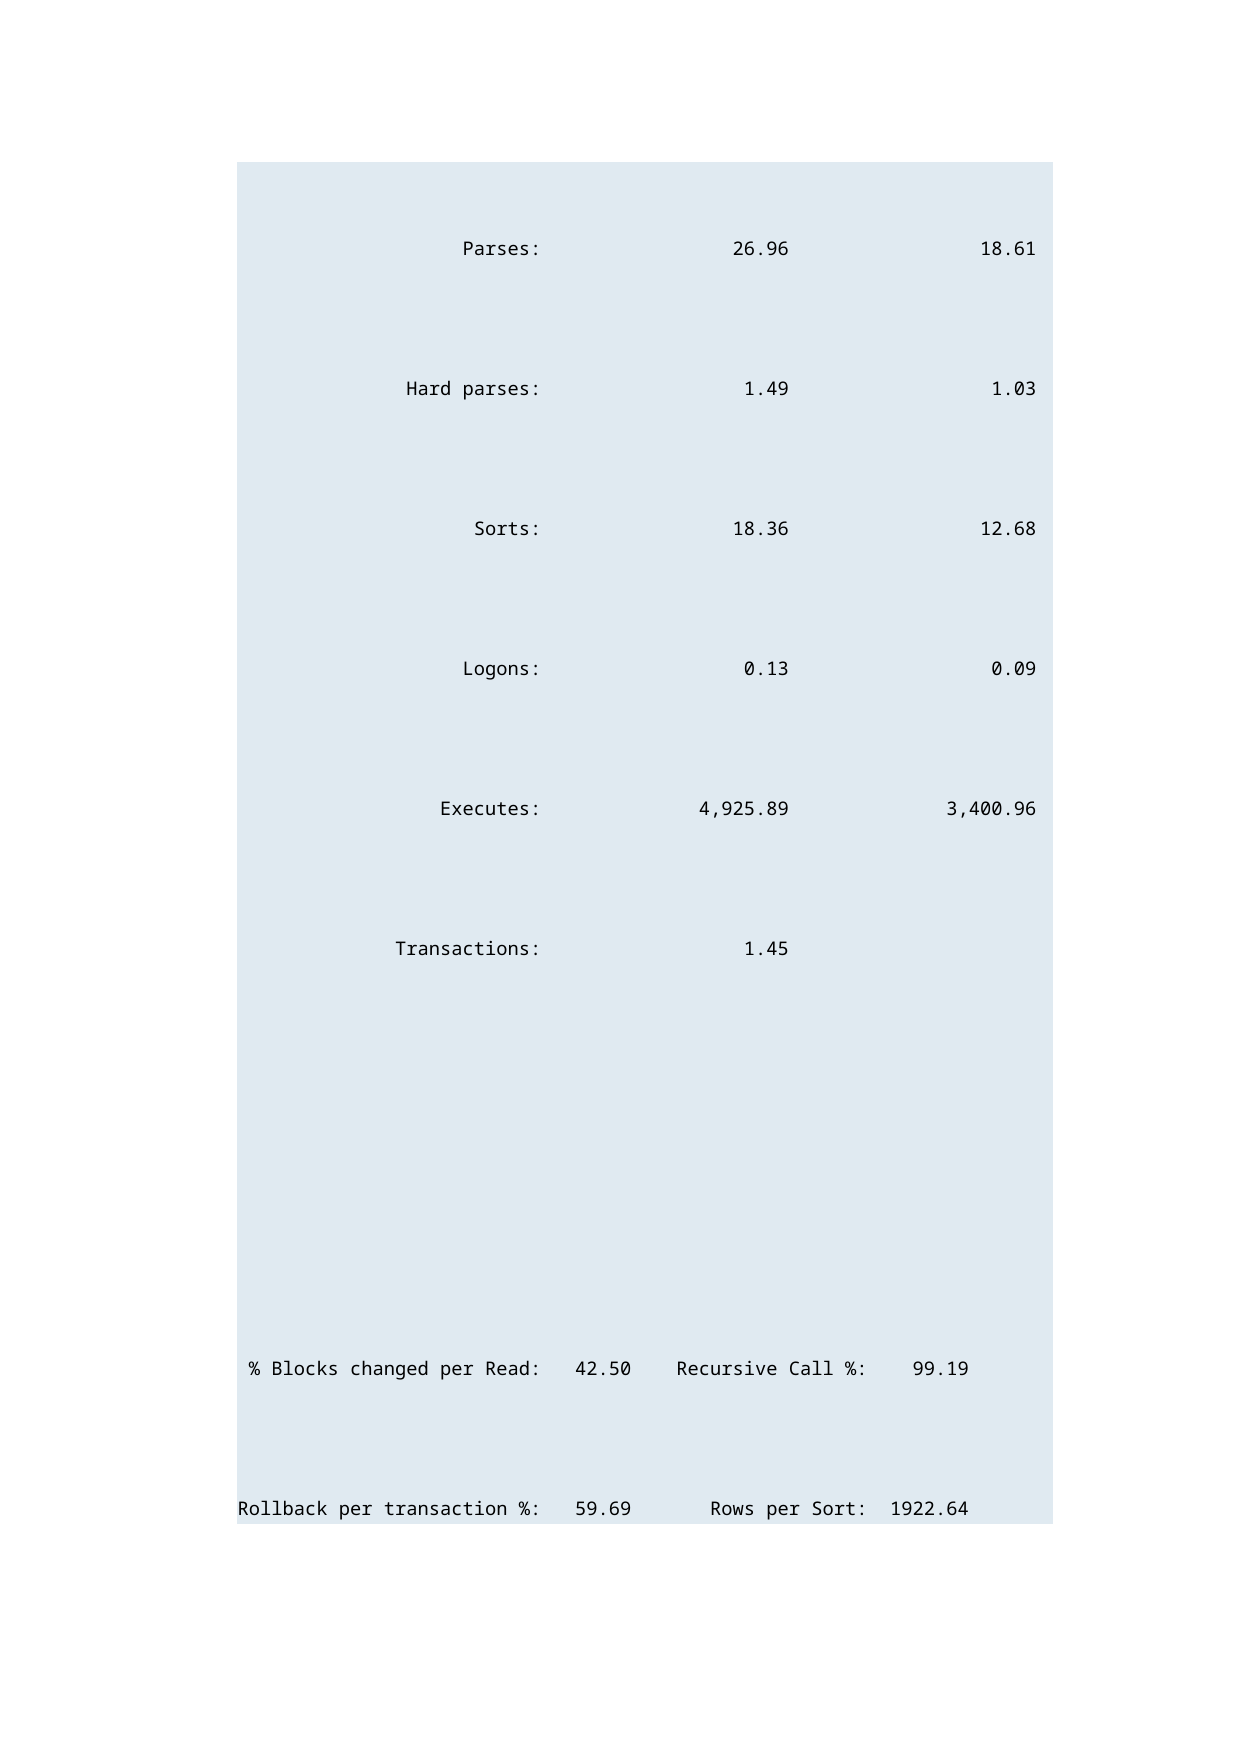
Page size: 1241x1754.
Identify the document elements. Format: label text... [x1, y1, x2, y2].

text Transactions: 1.45 [237, 932, 1053, 964]
text Rollback per transaction %: 59.69 Rows per Sort: 1922.64 [237, 1492, 1053, 1524]
text Logons: 0.13 0.09 [237, 652, 1053, 684]
text Hard parses: 1.49 1.03 [237, 372, 1053, 404]
text Executes: 4,925.89 3,400.96 [237, 792, 1053, 824]
text Sorts: 18.36 12.68 [237, 512, 1053, 544]
text % Blocks changed per Read: 42.50 Recursive Call %: 99.19 [237, 1352, 1053, 1384]
text Parses: 26.96 18.61 [237, 232, 1053, 264]
